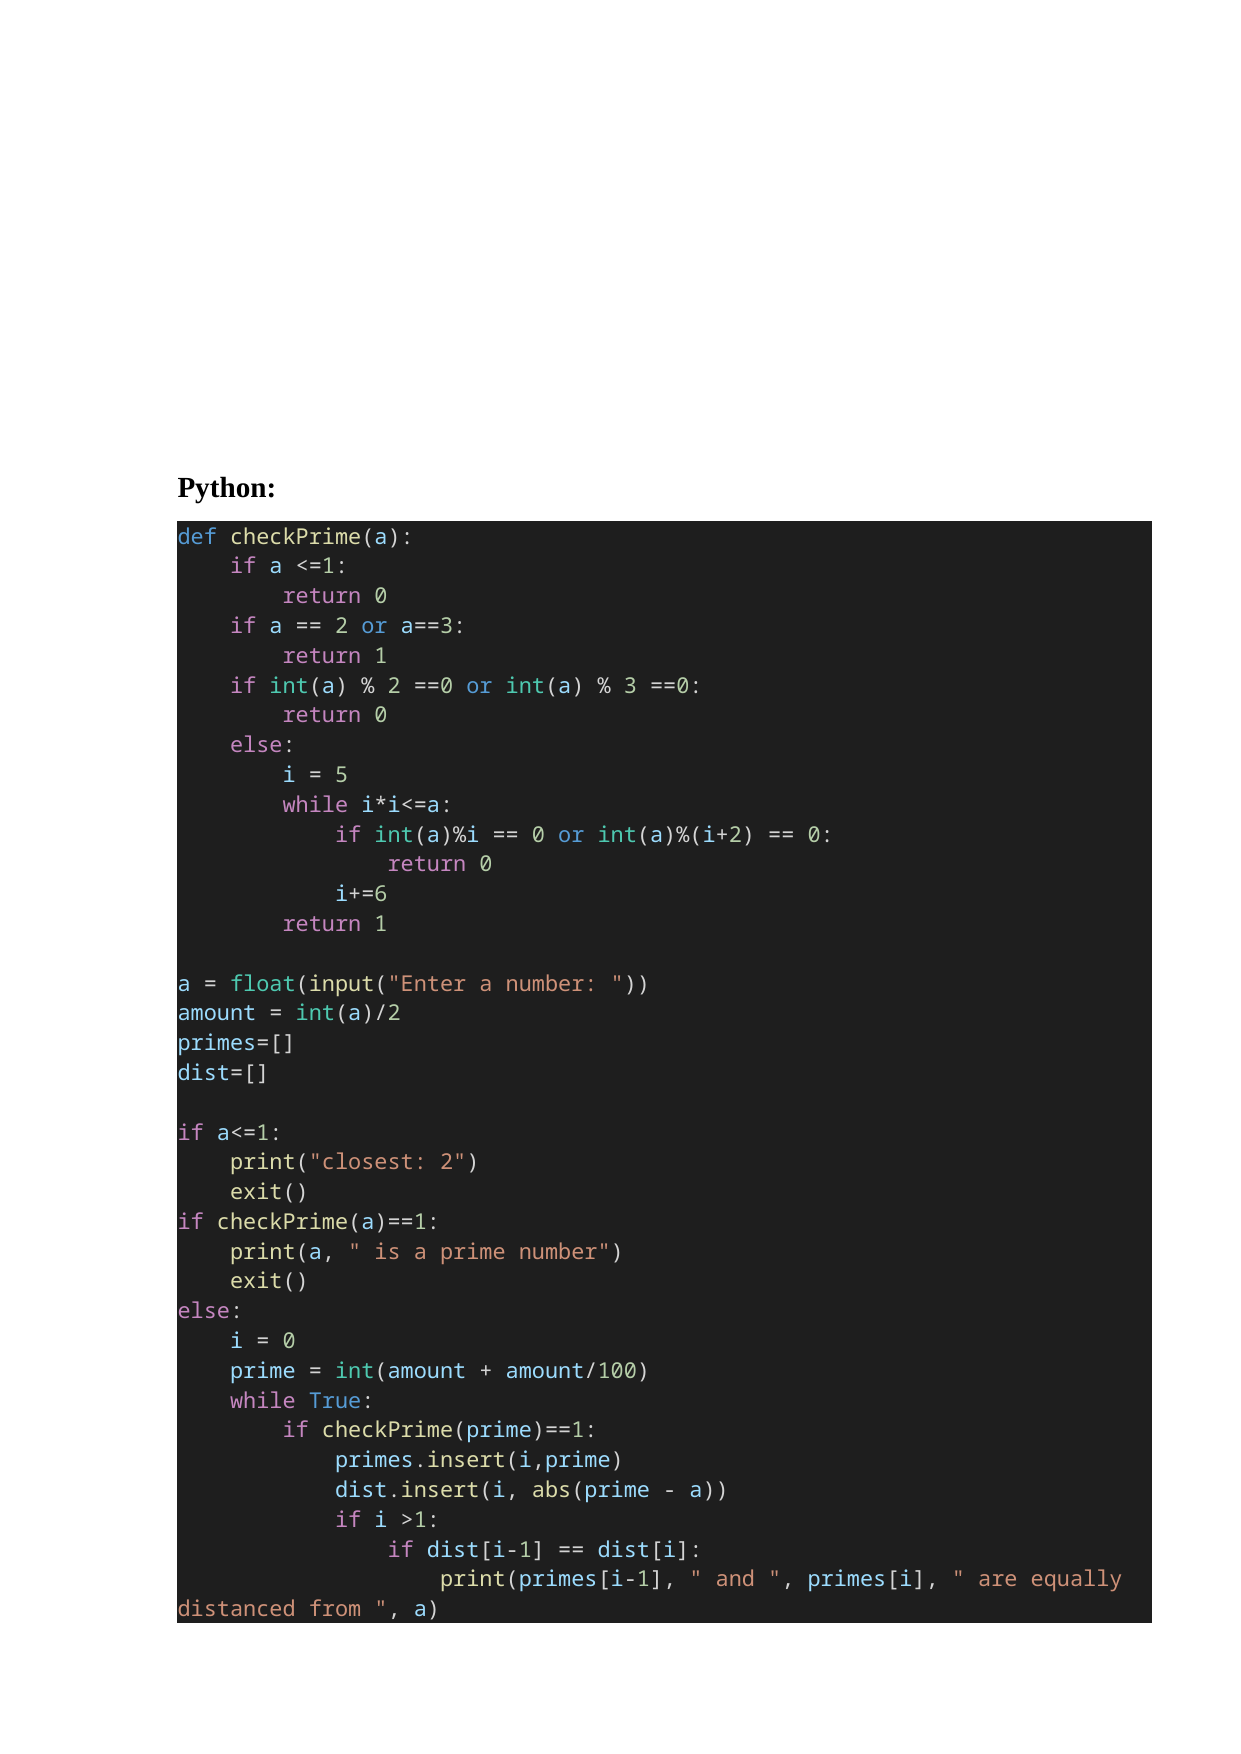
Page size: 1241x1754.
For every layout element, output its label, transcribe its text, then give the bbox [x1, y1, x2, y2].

text while i*i<=a: [177, 789, 1152, 818]
text return 0 [177, 580, 1152, 610]
text exit() [177, 1176, 1152, 1206]
text if dist[i-1] == dist[i]: [177, 1533, 1152, 1563]
text else: [177, 729, 1152, 759]
text print(primes[i-1], " and ", primes[i], " are equally distanced from ", a) [177, 1563, 1152, 1623]
text if int(a) % 2 ==0 or int(a) % 3 ==0: [177, 669, 1152, 699]
text primes.insert(i,prime) [177, 1444, 1152, 1474]
text def checkPrime(a): [177, 521, 1152, 550]
text exit() [177, 1265, 1152, 1295]
text prime = int(amount + amount/100) [177, 1355, 1152, 1384]
text return 0 [177, 848, 1152, 878]
text a = float(input("Enter a number: ")) [177, 967, 1152, 997]
text i+=6 [177, 878, 1152, 908]
text i = 5 [177, 759, 1152, 789]
text else: [177, 1295, 1152, 1325]
text dist=[] [177, 1057, 1152, 1087]
text return 1 [177, 908, 1152, 938]
text Python: [177, 470, 1152, 504]
text return 1 [177, 640, 1152, 669]
text if a == 2 or a==3: [177, 610, 1152, 640]
text amount = int(a)/2 [177, 997, 1152, 1027]
text if i >1: [177, 1504, 1152, 1533]
text while True: [177, 1384, 1152, 1414]
text if checkPrime(a)==1: [177, 1206, 1152, 1236]
text return 0 [177, 699, 1152, 729]
text if int(a)%i == 0 or int(a)%(i+2) == 0: [177, 818, 1152, 848]
text if a <=1: [177, 550, 1152, 580]
text if a<=1: [177, 1116, 1152, 1146]
text if checkPrime(prime)==1: [177, 1414, 1152, 1444]
text i = 0 [177, 1325, 1152, 1355]
text primes=[] [177, 1027, 1152, 1057]
text dist.insert(i, abs(prime - a)) [177, 1474, 1152, 1504]
text print(a, " is a prime number") [177, 1236, 1152, 1265]
text print("closest: 2") [177, 1146, 1152, 1176]
